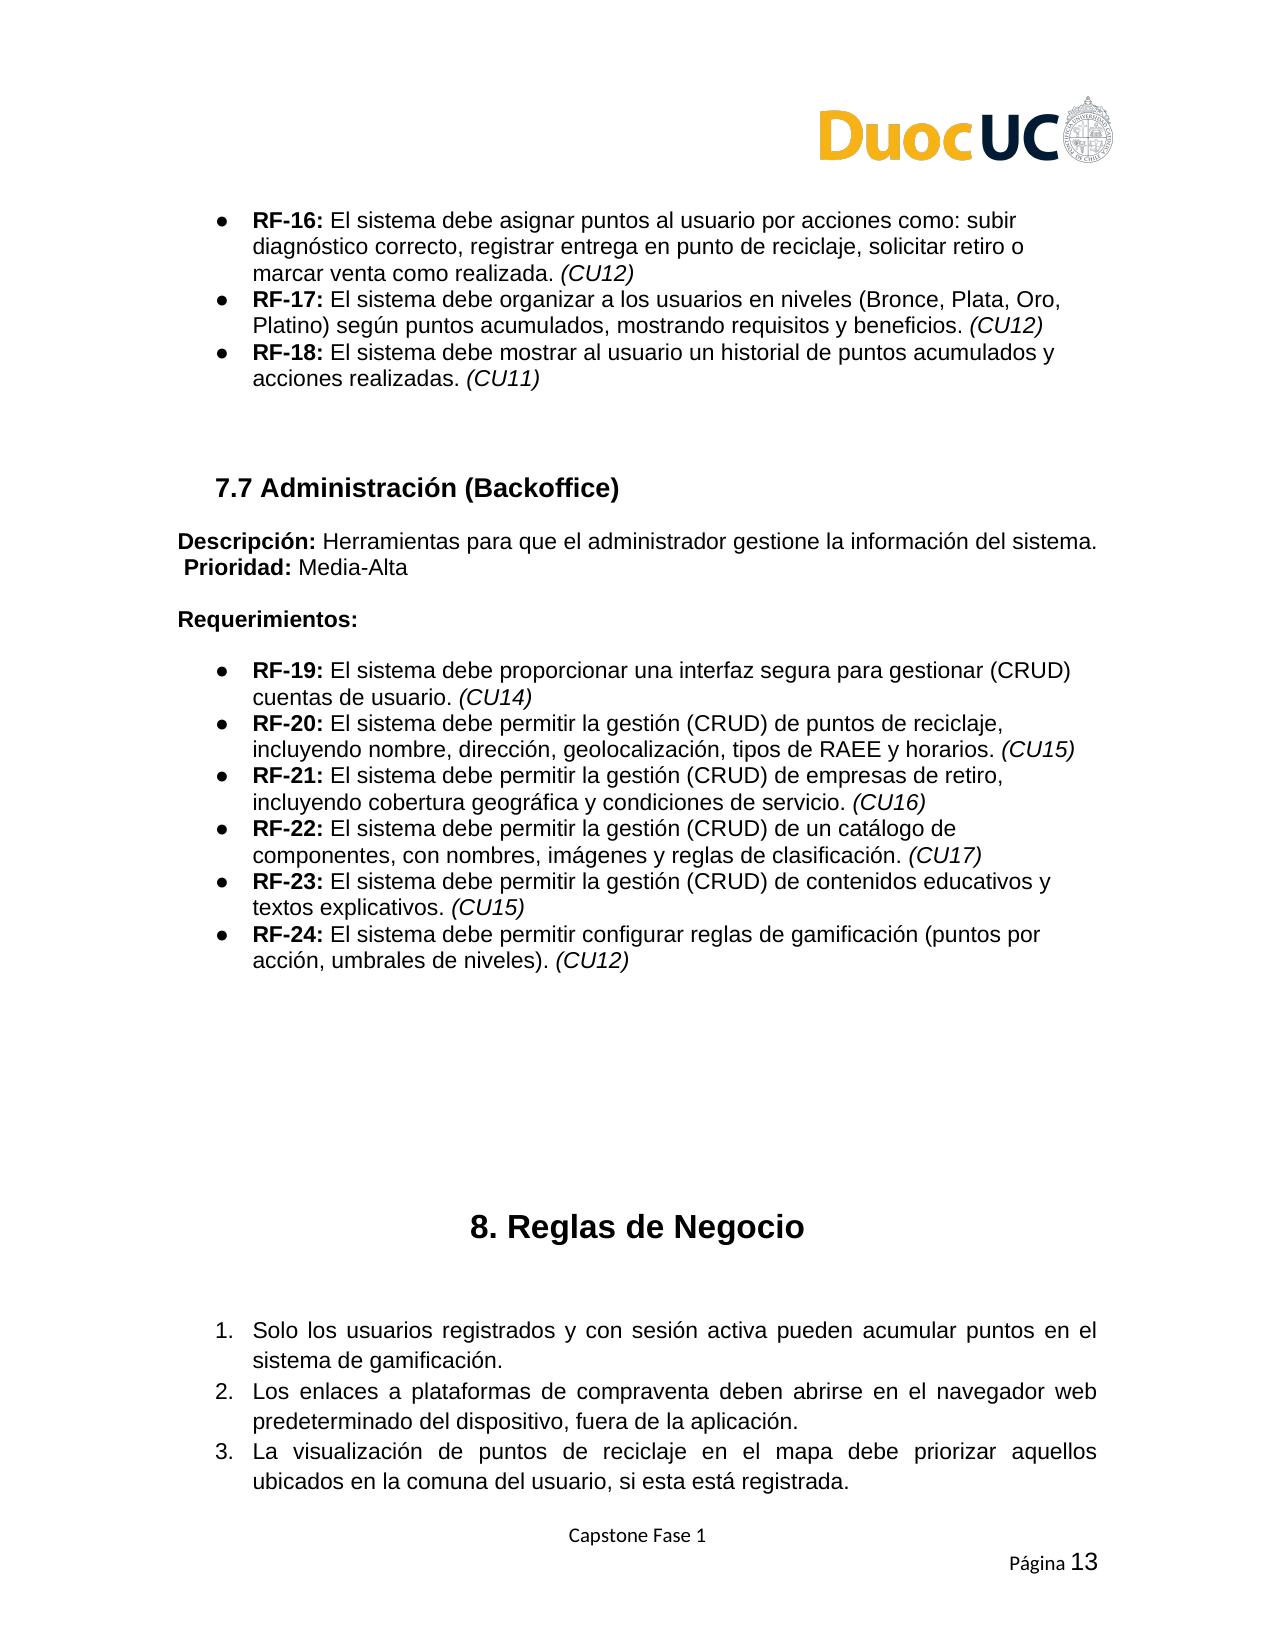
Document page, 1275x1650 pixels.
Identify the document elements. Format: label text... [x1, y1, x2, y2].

subtitle RF-20: El sistema debe permitir la gestión (CRUD) de puntos de reciclaje, incluyendo nombre, dirección, geolocalización, tipos de RAEE y horarios. (CU15) [215, 710, 1098, 762]
subtitle RF-16: El sistema debe asignar puntos al usuario por acciones como: subir diagnóstico correcto, registrar entrega en punto de reciclaje, solicitar retiro o marcar venta como realizada. (CU12) [215, 207, 1098, 286]
subtitle 7.7 Administración (Backoffice) [215, 472, 1098, 503]
picture [816, 92, 1117, 167]
subtitle RF-19: El sistema debe proporcionar una interfaz segura para gestionar (CRUD) cuentas de usuario. (CU14) [215, 657, 1098, 710]
subtitle RF-17: El sistema debe organizar a los usuarios en niveles (Bronce, Plata, Oro, Platino) según puntos acumulados, mostrando requisitos y beneficios. (CU12) [215, 286, 1098, 338]
subtitle RF-21: El sistema debe permitir la gestión (CRUD) de empresas de retiro, incluyendo cobertura geográfica y condiciones de servicio. (CU16) [215, 762, 1098, 815]
subtitle RF-24: El sistema debe permitir configurar reglas de gamificación (puntos por acción, umbrales de niveles). (CU12) [215, 921, 1098, 973]
subtitle RF-23: El sistema debe permitir la gestión (CRUD) de contenidos educativos y textos explicativos. (CU15) [215, 868, 1098, 921]
subtitle Requerimientos: [177, 606, 1098, 632]
subtitle Descripción: Herramientas para que el administrador gestione la información del sistema. Prioridad: Media-Alta [177, 528, 1098, 581]
list Solo los usuarios registrados y con sesión activa pueden acumular puntos en el sistema de gamificación. [215, 1317, 1098, 1374]
subtitle RF-18: El sistema debe mostrar al usuario un historial de puntos acumulados y acciones realizadas. (CU11) [215, 338, 1098, 391]
list La visualización de puntos de reciclaje en el mapa debe priorizar aquellos ubicados en la comuna del usuario, si esta está registrada. [215, 1438, 1098, 1495]
list Los enlaces a plataformas de compraventa deben abrirse en el navegador web predeterminado del dispositivo, fuera de la aplicación. [215, 1378, 1098, 1434]
subtitle 8. Reglas de Negocio [177, 1207, 1098, 1245]
subtitle RF-22: El sistema debe permitir la gestión (CRUD) de un catálogo de componentes, con nombres, imágenes y reglas de clasificación. (CU17) [215, 815, 1098, 868]
